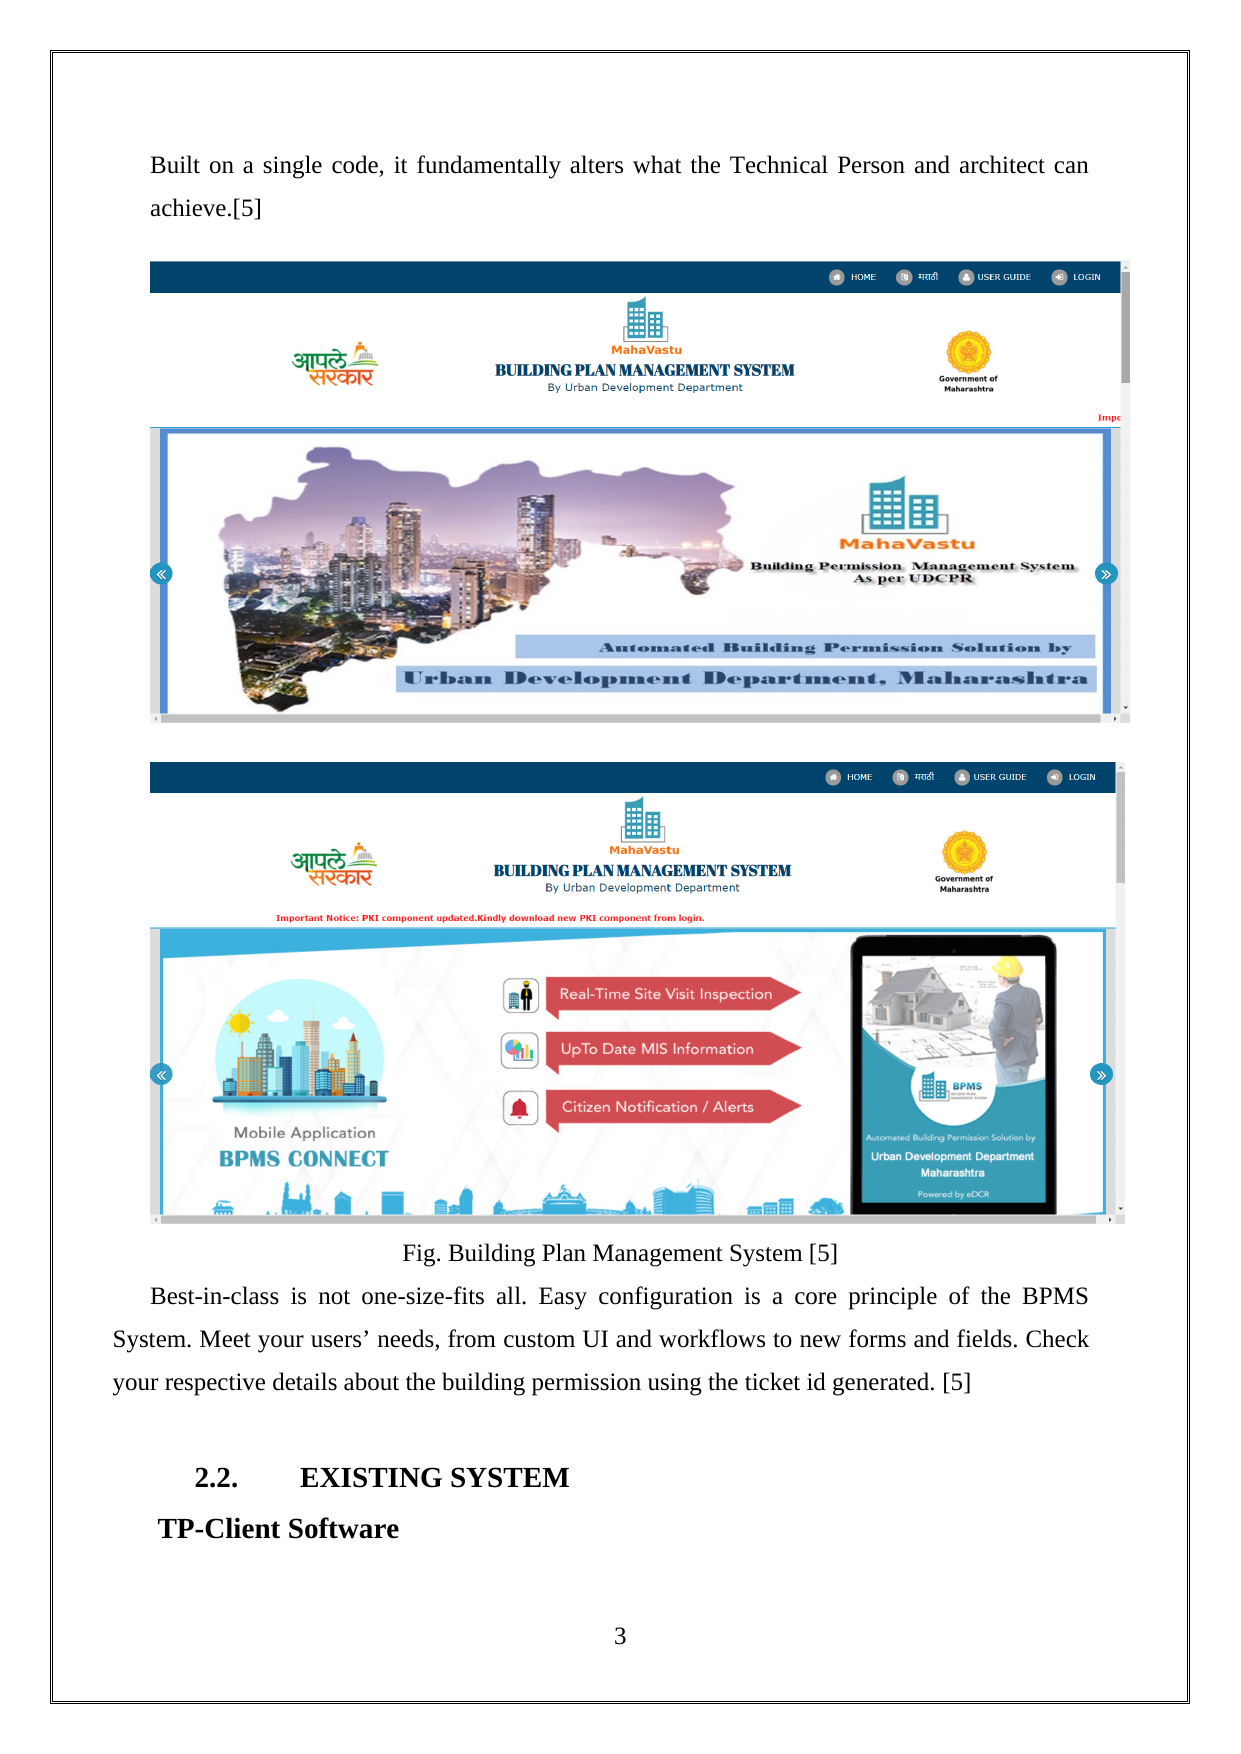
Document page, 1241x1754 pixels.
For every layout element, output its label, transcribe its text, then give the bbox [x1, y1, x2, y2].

text 2.2. EXISTING SYSTEM [150, 1461, 1090, 1494]
text Best-in-class is not one-size-fits all. Easy configuration is a core principle of the BPMS System. Meet your users’ needs, from custom UI and workflows to new forms and fields. Check your respective details about the building permission using the ticket id generated. [5] [112, 1281, 1090, 1396]
text Built on a single code, it fundamentally alters what the Technical Person and architect can achieve.[5] [150, 179, 1090, 222]
text Fig. Building Plan Management System [5] [150, 1224, 1090, 1266]
picture [150, 762, 1125, 1224]
picture [150, 261, 1131, 723]
text TP-Client Software [150, 1511, 1090, 1544]
